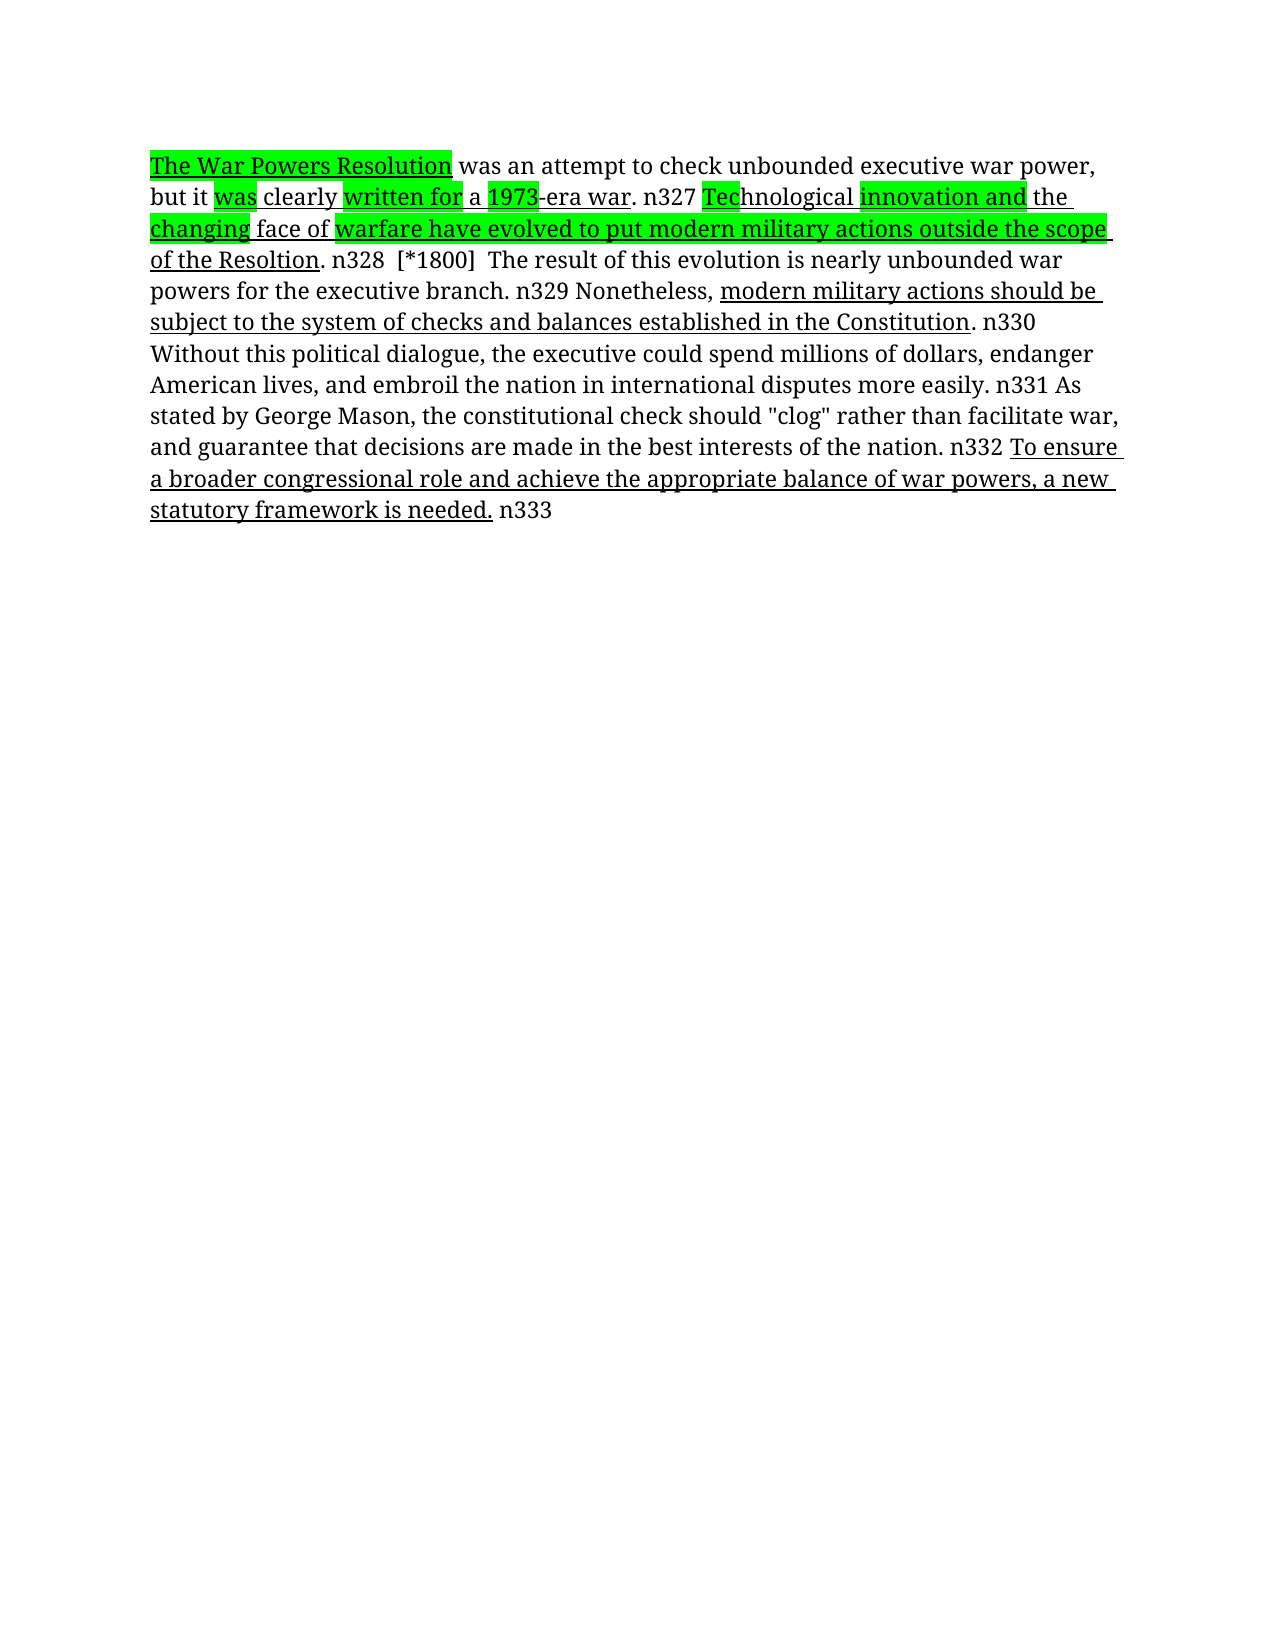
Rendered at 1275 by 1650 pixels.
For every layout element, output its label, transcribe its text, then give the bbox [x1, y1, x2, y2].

text The War Powers Resolution was an attempt to check unbounded executive war power, but it was clearly written for a 1973-era war. n327 Technological innovation and the changing face of warfare have evolved to put modern military actions outside the scope of the Resoltion. n328 [*1800] The result of this evolution is nearly unbounded war powers for the executive branch. n329 Nonetheless, modern military actions should be subject to the system of checks and balances established in the Constitution. n330 Without this political dialogue, the executive could spend millions of dollars, endanger American lives, and embroil the nation in international disputes more easily. n331 As stated by George Mason, the constitutional check should "clog" rather than facilitate war, and guarantee that decisions are made in the best interests of the nation. n332 To ensure a broader congressional role and achieve the appropriate balance of war powers, a new statutory framework is needed. n333 [150, 150, 1125, 525]
